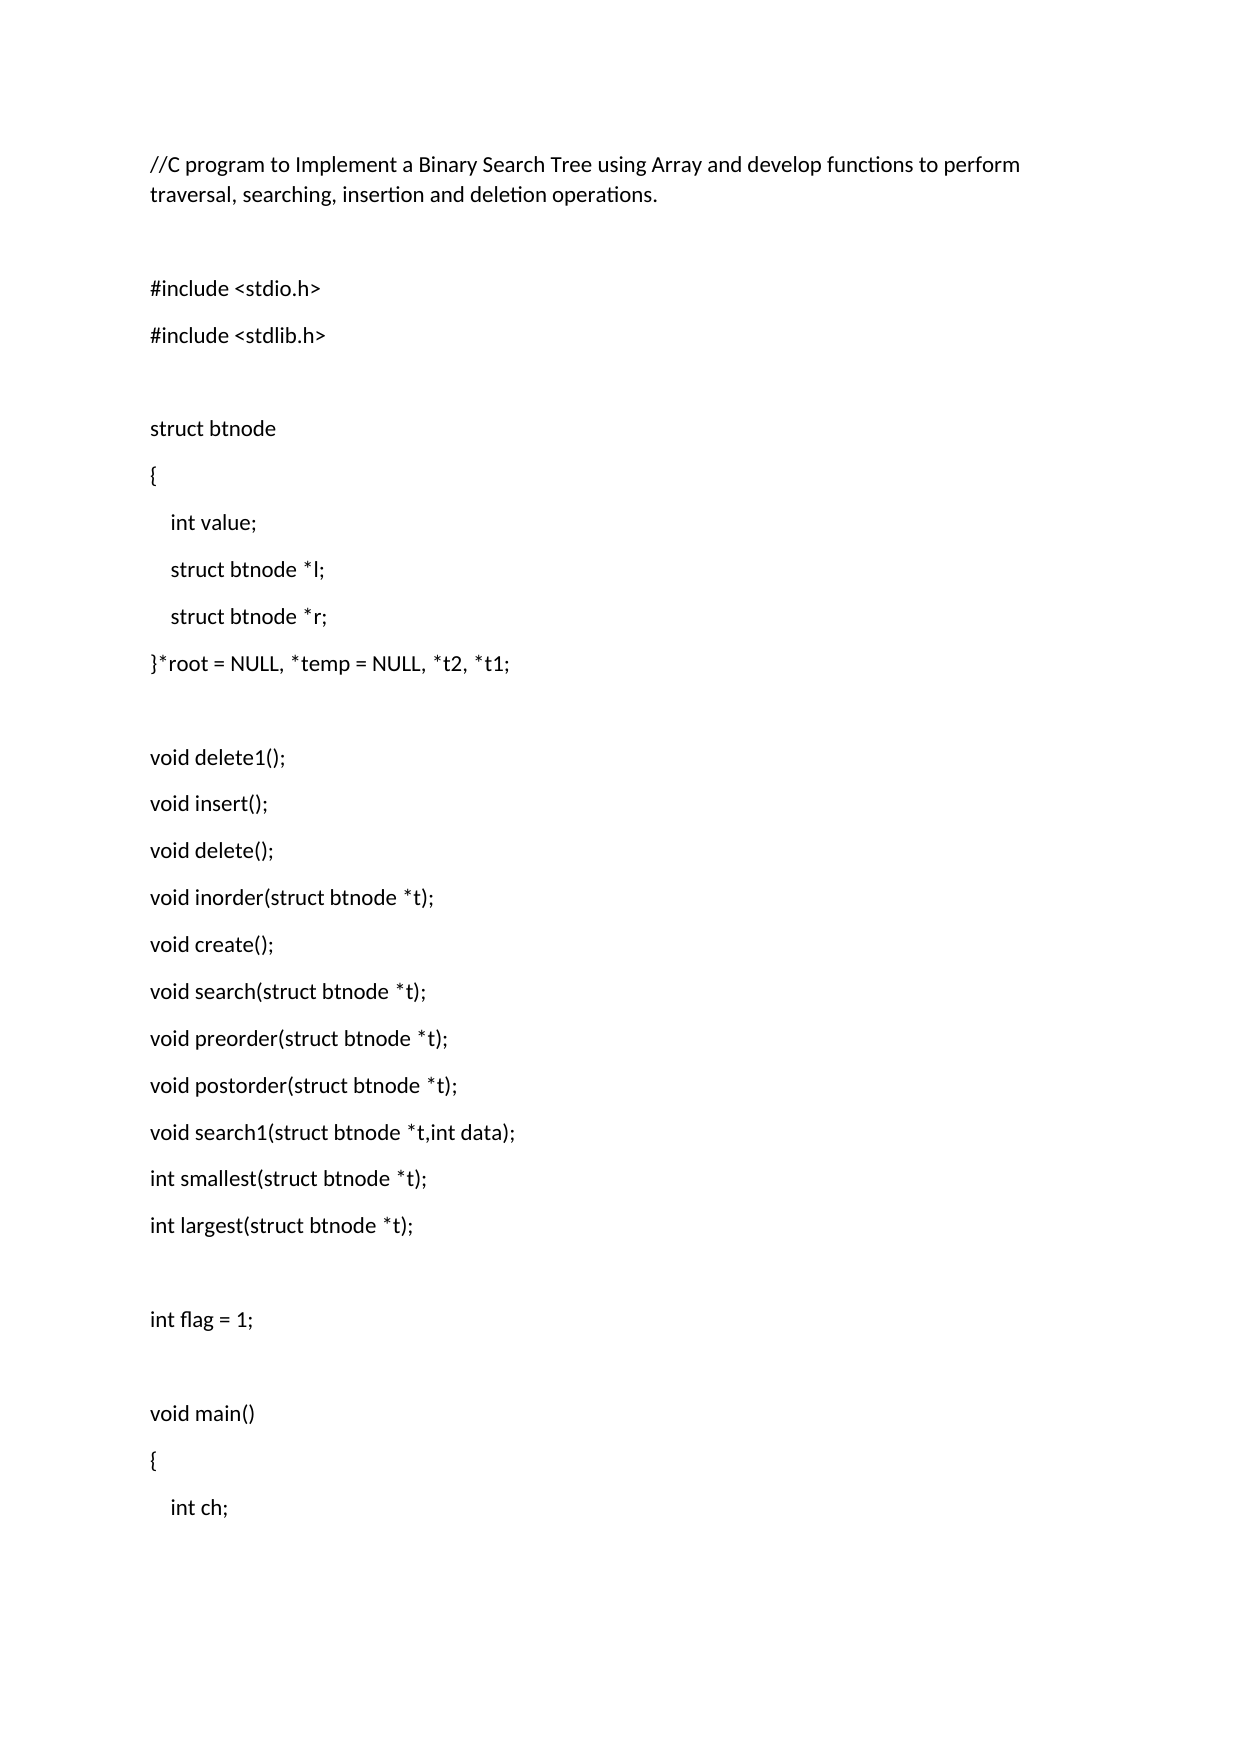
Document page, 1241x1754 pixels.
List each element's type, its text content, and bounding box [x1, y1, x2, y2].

text int value; [150, 508, 1090, 536]
text { [150, 1446, 1090, 1474]
text void search(struct btnode *t); [150, 977, 1090, 1005]
text void insert(); [150, 789, 1090, 818]
text void delete1(); [150, 743, 1090, 771]
text int ch; [150, 1493, 1090, 1521]
text void search1(struct btnode *t,int data); [150, 1118, 1090, 1146]
text #include <stdlib.h> [150, 321, 1090, 349]
text void main() [150, 1399, 1090, 1427]
text int largest(struct btnode *t); [150, 1211, 1090, 1239]
text int flag = 1; [150, 1305, 1090, 1333]
text //C program to Implement a Binary Search Tree using Array and develop functions to perform traversal, searching, insertion and deletion operations. [150, 150, 1090, 208]
text void delete(); [150, 836, 1090, 864]
text void preorder(struct btnode *t); [150, 1024, 1090, 1052]
text void postorder(struct btnode *t); [150, 1071, 1090, 1099]
text { [150, 461, 1090, 489]
text void inorder(struct btnode *t); [150, 883, 1090, 911]
text struct btnode [150, 414, 1090, 443]
text }*root = NULL, *temp = NULL, *t2, *t1; [150, 649, 1090, 677]
text void create(); [150, 930, 1090, 958]
text struct btnode *l; [150, 555, 1090, 583]
text int smallest(struct btnode *t); [150, 1164, 1090, 1193]
text struct btnode *r; [150, 602, 1090, 630]
text #include <stdio.h> [150, 274, 1090, 302]
